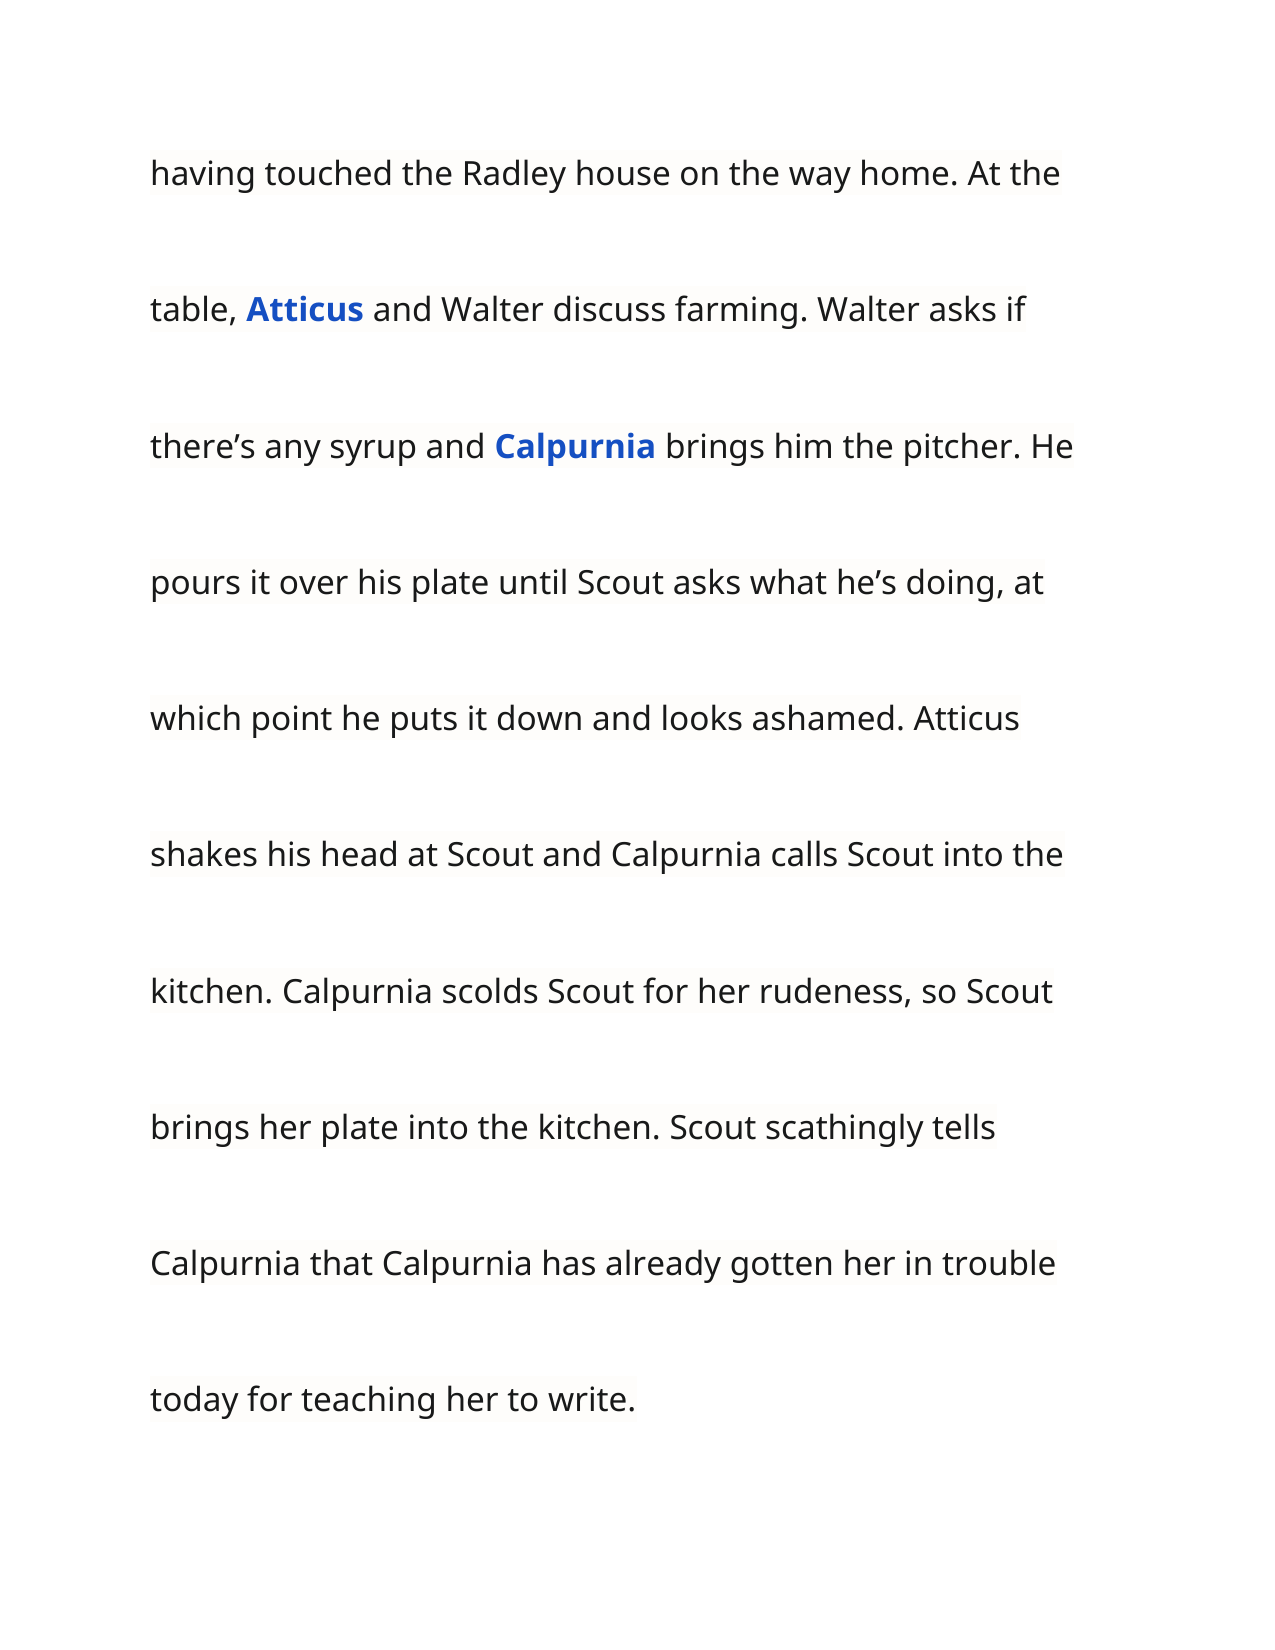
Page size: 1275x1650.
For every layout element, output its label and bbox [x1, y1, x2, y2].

text [150, 150, 1125, 1422]
